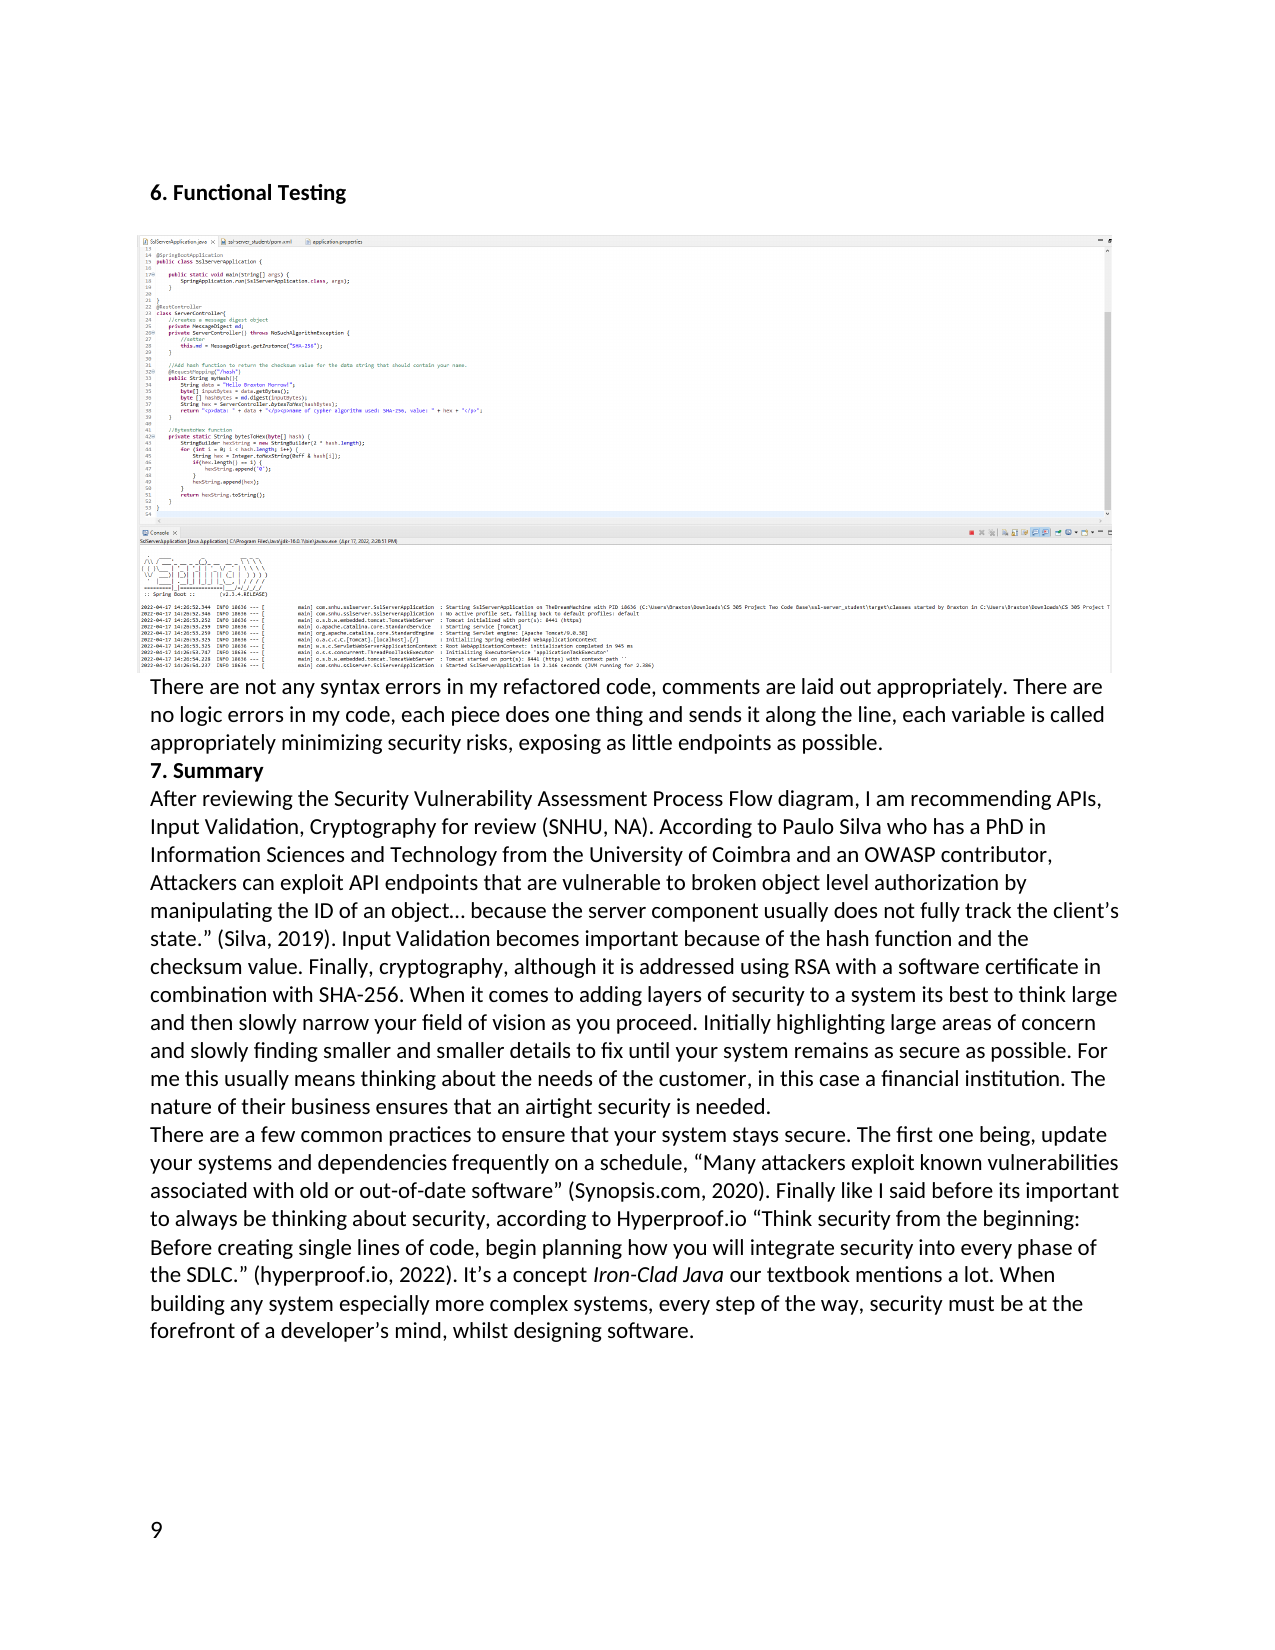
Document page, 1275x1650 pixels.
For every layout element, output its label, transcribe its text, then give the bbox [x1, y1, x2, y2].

text After reviewing the Security Vulnerability Assessment Process Flow diagram, I am recommending APIs, Input Validation, Cryptography for review (SNHU, NA). According to Paulo Silva who has a PhD in Information Sciences and Technology from the University of Coimbra and an OWASP contributor, Attackers can exploit API endpoints that are vulnerable to broken object level authorization by manipulating the ID of an object… because the server component usually does not fully track the client’s state.” (Silva, 2019). Input Validation becomes important because of the hash function and the checksum value. Finally, cryptography, although it is addressed using RSA with a software certificate in combination with SHA-256. When it comes to adding layers of security to a system its best to think large and then slowly narrow your field of vision as you proceed. Initially highlighting large areas of concern and slowly finding smaller and smaller details to fix until your system remains as secure as possible. For me this usually means thinking about the needs of the customer, in this case a financial institution. The nature of their business ensures that an airtight security is needed. [150, 784, 1125, 1121]
subtitle 7. Summary [150, 756, 1125, 784]
text There are a few common practices to ensure that your system stays secure. The first one being, update your systems and dependencies frequently on a schedule, “Many attackers exploit known vulnerabilities associated with old or out-of-date software” (Synopsis.com, 2020). Finally like I said before its important to always be thinking about security, according to Hyperproof.io “Think security from the beginning: Before creating single lines of code, begin planning how you will integrate security into every phase of the SDLC.” (hyperproof.io, 2022). It’s a concept Iron-Clad Java our textbook mentions a lot. When building any system especially more complex systems, every step of the way, security must be at the forefront of a developer’s mind, whilst designing software. [150, 1121, 1125, 1345]
picture [137, 235, 1112, 673]
subtitle 6. Functional Testing [150, 178, 1125, 206]
